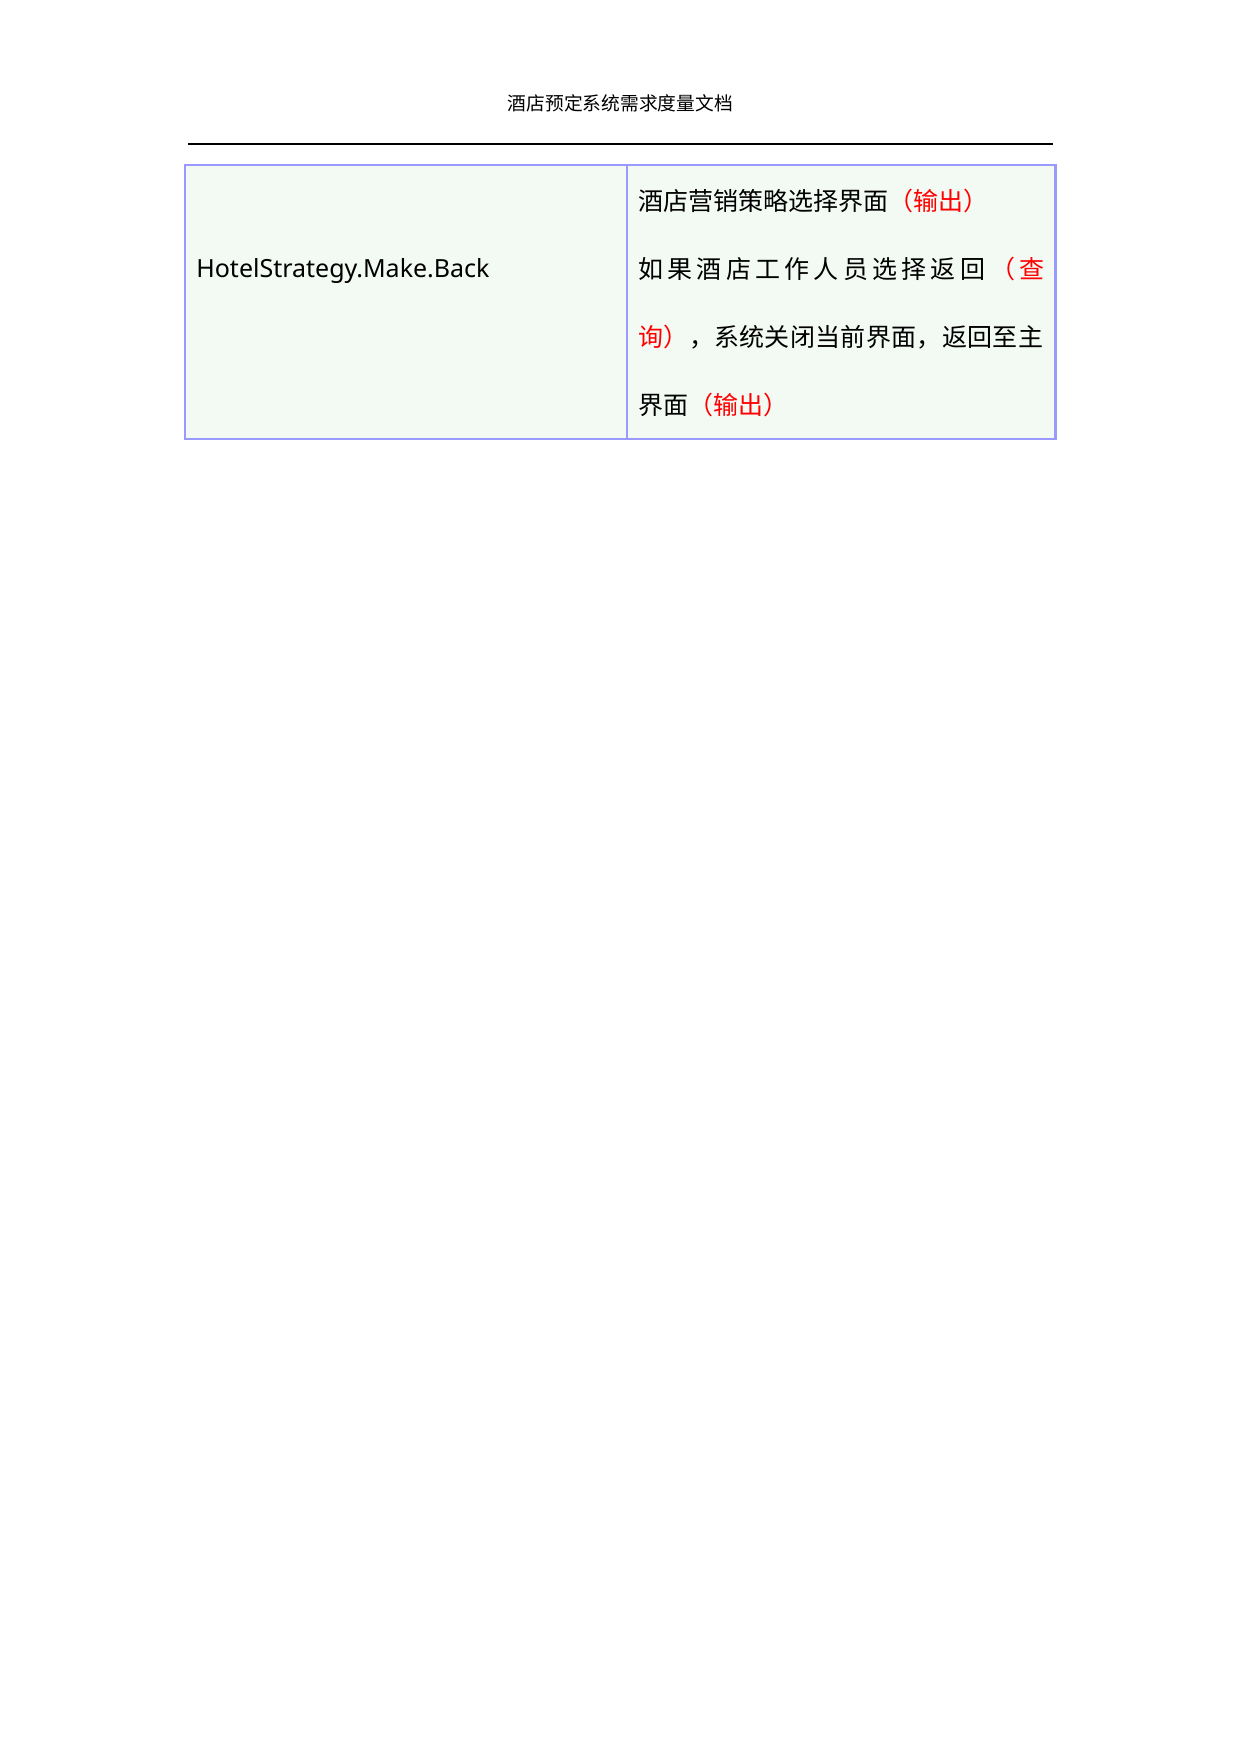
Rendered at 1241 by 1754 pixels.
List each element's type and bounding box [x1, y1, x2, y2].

table_cell [186, 166, 626, 438]
table_cell [628, 166, 1054, 438]
